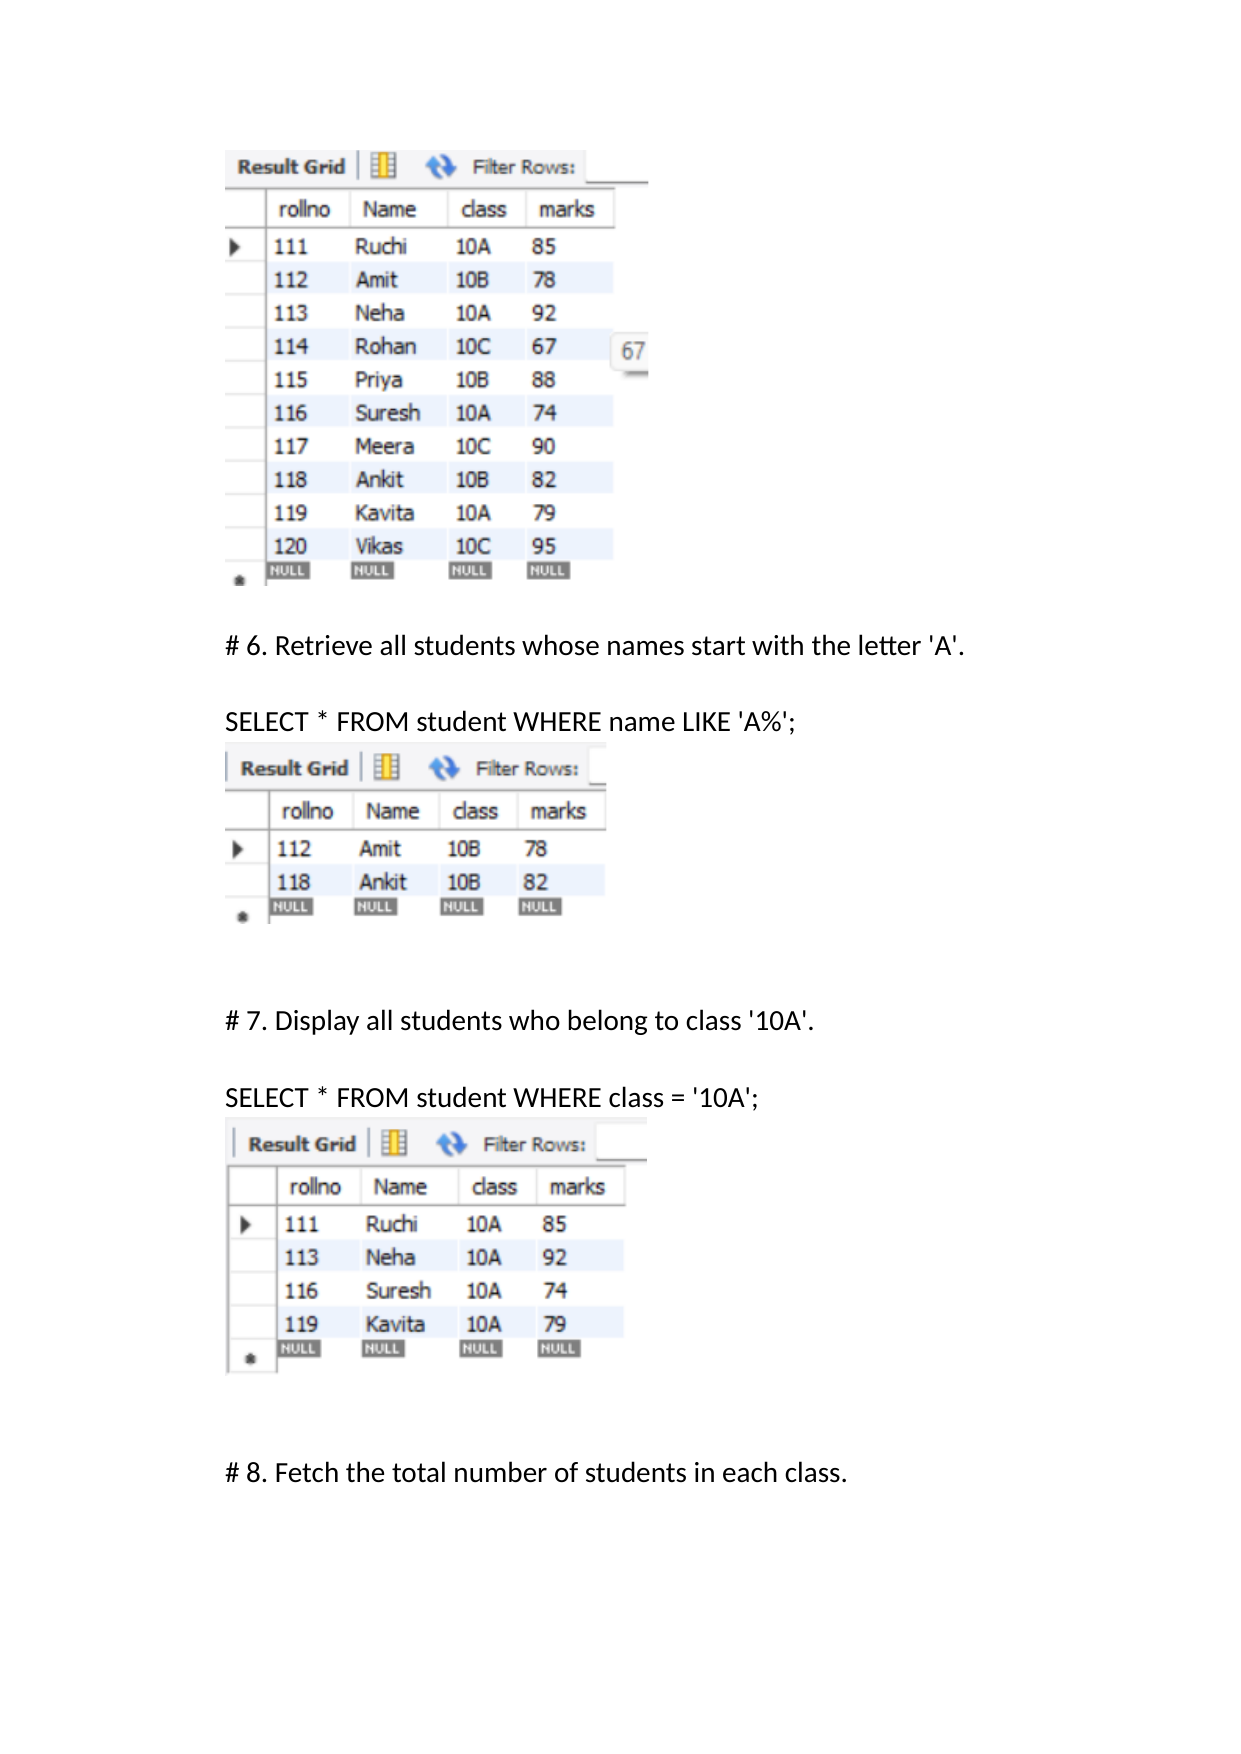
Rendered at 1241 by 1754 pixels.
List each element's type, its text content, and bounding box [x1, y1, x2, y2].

list # 7. Display all students who belong to class '10A'. [225, 1002, 1090, 1038]
list SELECT * FROM student WHERE class = '10A'; [225, 1079, 1090, 1115]
picture [225, 150, 649, 586]
list # 8. Fetch the total number of students in each class. [225, 1454, 1090, 1490]
list # 6. Retrieve all students whose names start with the letter 'A'. [225, 627, 1090, 662]
list SELECT * FROM student WHERE name LIKE 'A%'; [225, 703, 1090, 739]
picture [225, 1117, 647, 1376]
picture [225, 742, 607, 924]
